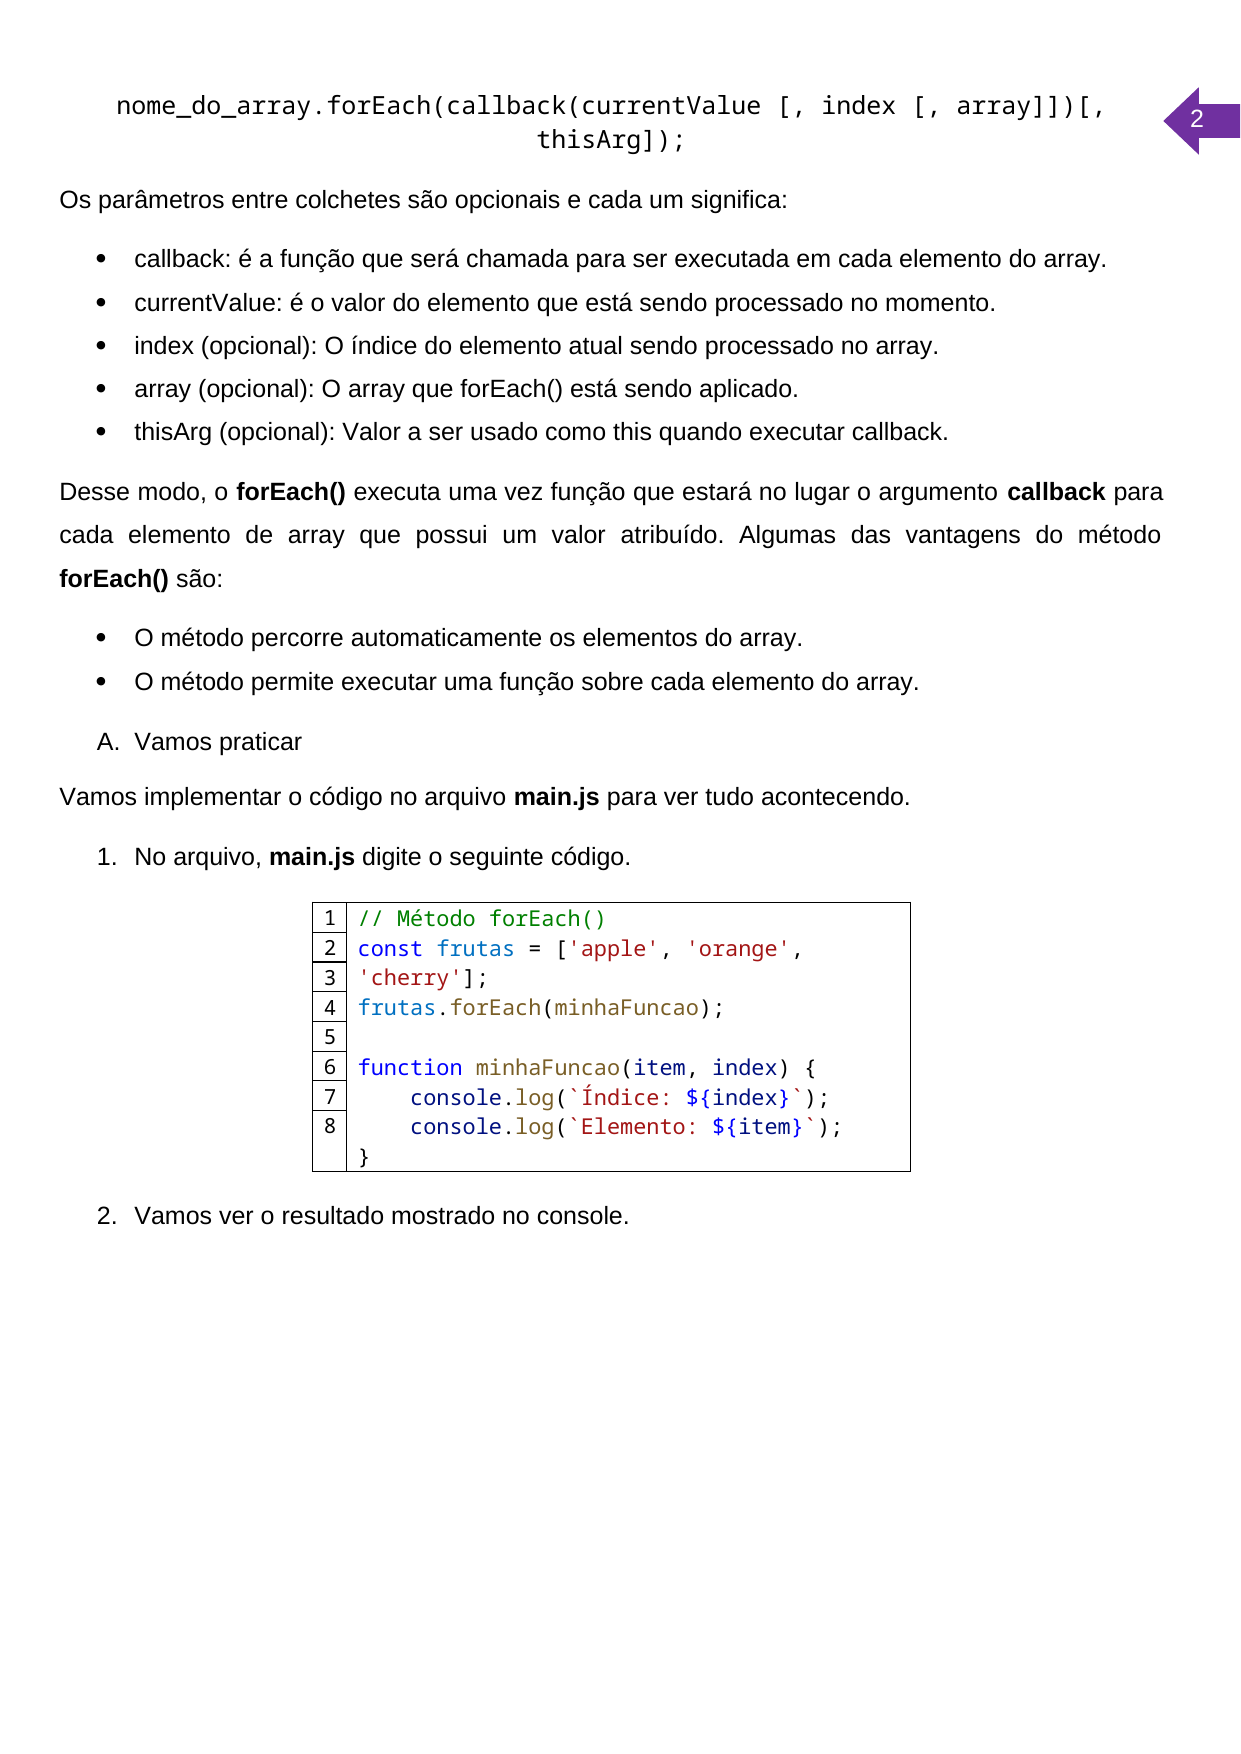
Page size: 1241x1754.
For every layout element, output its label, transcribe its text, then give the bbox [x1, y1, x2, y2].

text Desse modo, o forEach() executa uma vez função que estará no lugar o argumento callback para cada elemento de array que possui um valor atribuído. Algumas das vantagens do método forEach() são: [59, 477, 1163, 592]
text Vamos implementar o código no arquivo main.js para ver tudo acontecendo. [59, 782, 1163, 811]
text Os parâmetros entre colchetes são opcionais e cada um significa: [59, 185, 1163, 213]
list O método permite executar uma função sobre cada elemento do array. [97, 667, 1163, 695]
list index (opcional): O índice do elemento atual sendo processado no array. [97, 331, 1163, 360]
list currentValue: é o valor do elemento que está sendo processado no momento. [97, 288, 1163, 317]
table_cell 8 [313, 1111, 346, 1171]
table_header 1 [313, 903, 346, 932]
subtitle Vamos praticar [97, 726, 1163, 755]
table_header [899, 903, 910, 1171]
list callback: é a função que será chamada para ser executada em cada elemento do array. [97, 244, 1163, 273]
list Vamos ver o resultado mostrado no console. [97, 1201, 1163, 1229]
text nome_do_array.forEach(callback(currentValue [, index [, array]])[, thisArg]); [59, 88, 1163, 156]
list thisArg (opcional): Valor a ser usado como this quando executar callback. [97, 417, 1163, 446]
list array (opcional): O array que forEach() está sendo aplicado. [97, 374, 1163, 403]
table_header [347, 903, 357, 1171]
list No arquivo, main.js digite o seguinte código. [97, 842, 1163, 871]
list O método percorre automaticamente os elementos do array. [97, 623, 1163, 652]
